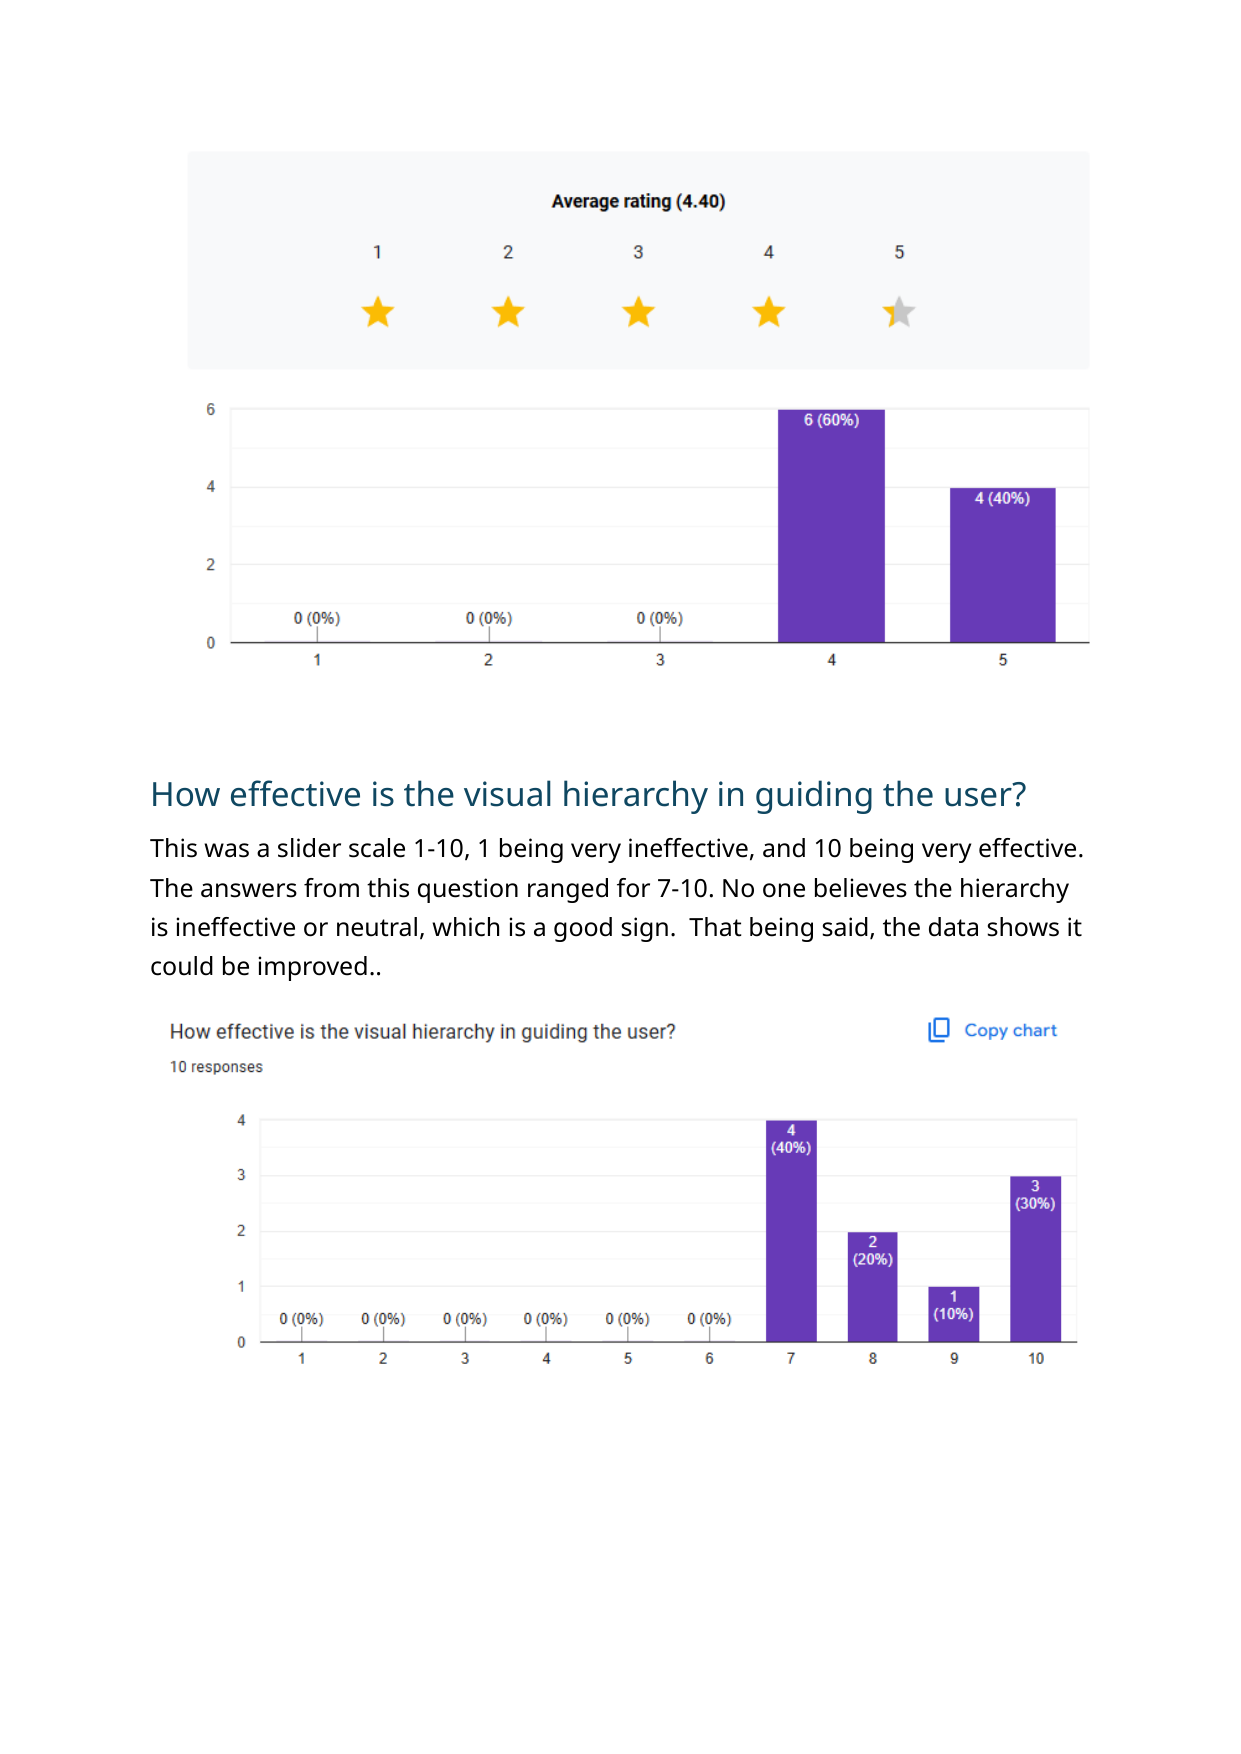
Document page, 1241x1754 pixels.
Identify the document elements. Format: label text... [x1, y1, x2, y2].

subtitle How effective is the visual hierarchy in guiding the user? [150, 771, 1090, 816]
picture [150, 1004, 1091, 1421]
picture [150, 150, 1091, 693]
text This was a slider scale 1-10, 1 being very ineffective, and 10 being very effective. The answers from this question ranged for 7-10. No one believes the hierarchy is ineffective or neutral, which is a good sign. That being said, the data shows it could be improved.. [150, 831, 1090, 983]
